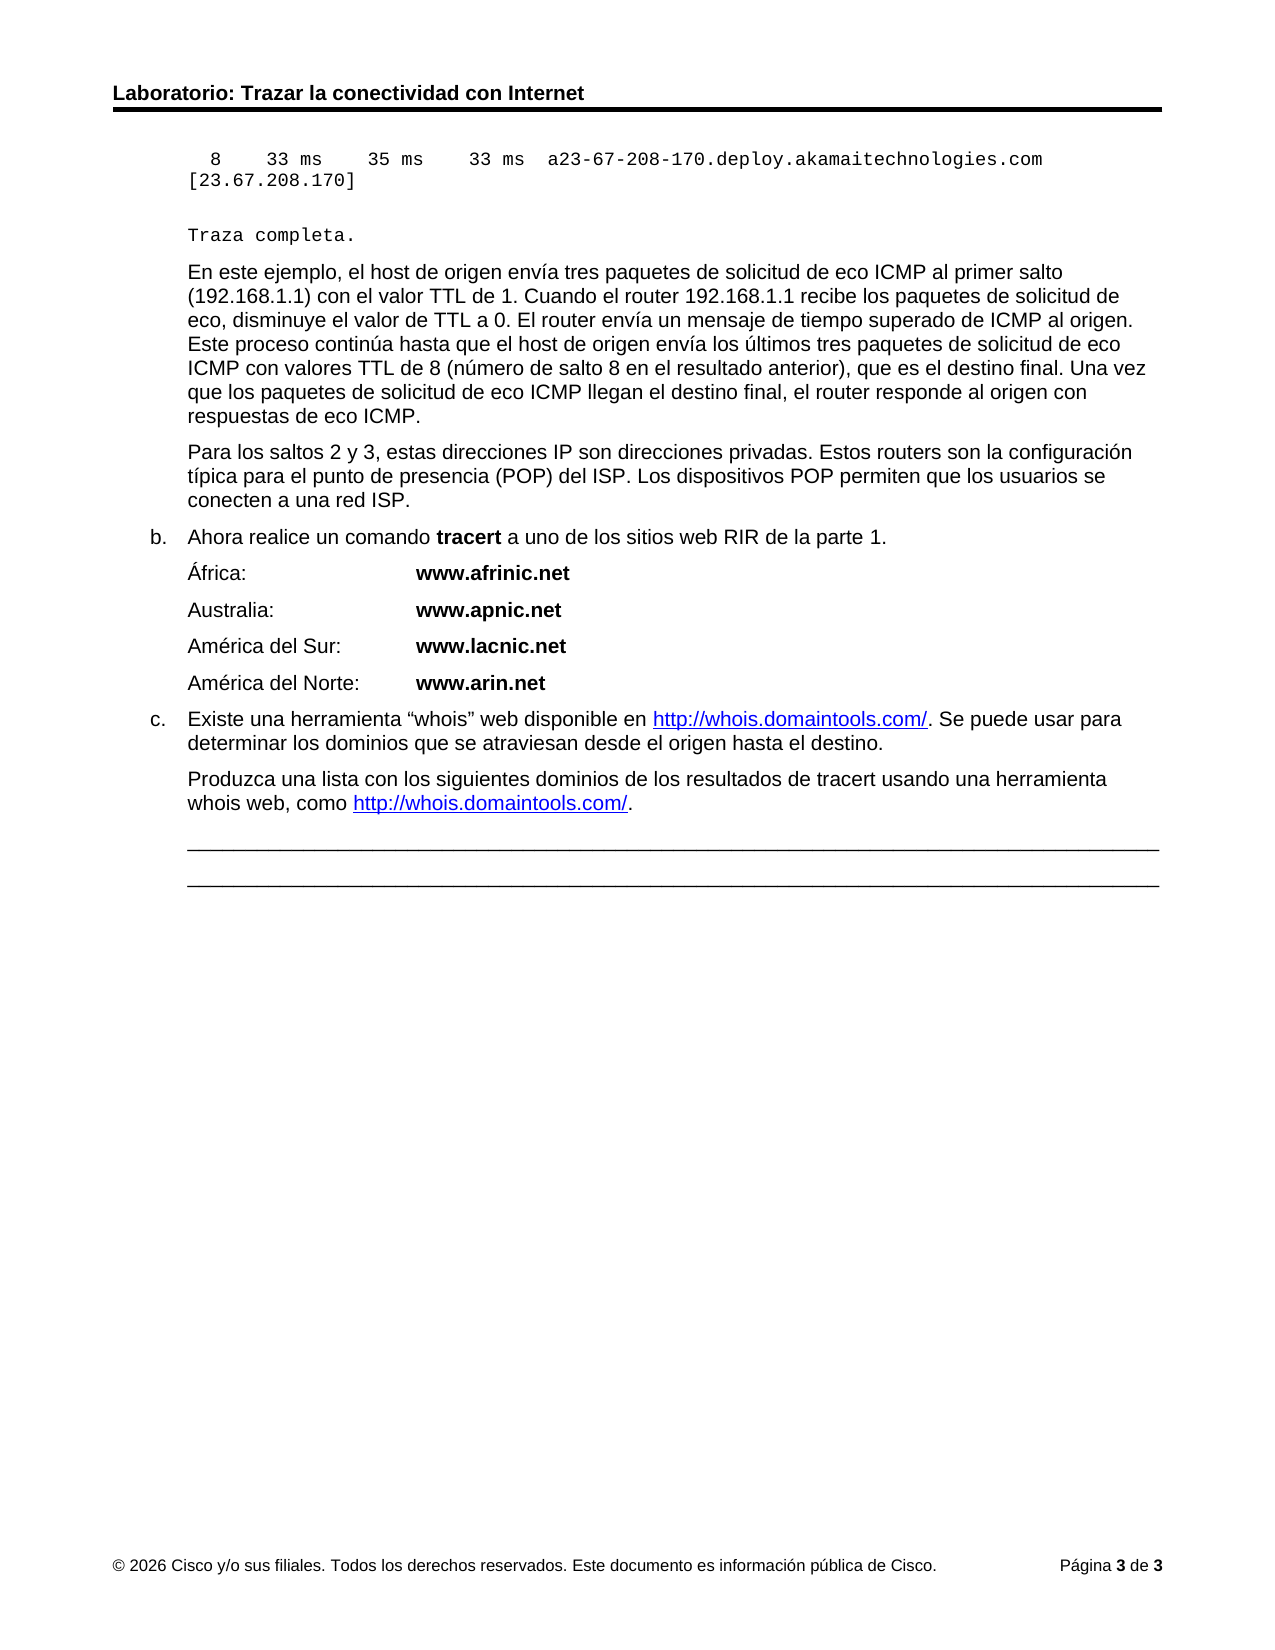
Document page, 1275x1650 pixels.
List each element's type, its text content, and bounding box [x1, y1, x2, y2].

text ____________________________________________________________________________________ [187, 828, 1162, 852]
text 8 33 ms 35 ms 33 ms a23-67-208-170.deploy.akamaitechnologies.com [23.67.208.170] [187, 150, 1162, 192]
text África: www.afrinic.net [187, 561, 1162, 585]
text Produzca una lista con los siguientes dominios de los resultados de tracert usando una herramienta whois web, como http://whois.domaintools.com/. [187, 767, 1162, 815]
text América del Norte: www.arin.net [187, 670, 1162, 694]
text En este ejemplo, el host de origen envía tres paquetes de solicitud de eco ICMP al primer salto (192.168.1.1) con el valor TTL de 1. Cuando el router 192.168.1.1 recibe los paquetes de solicitud de eco, disminuye el valor de TTL a 0. El router envía un mensaje de tiempo superado de ICMP al origen. Este proceso continúa hasta que el host de origen envía los últimos tres paquetes de solicitud de eco ICMP con valores TTL de 8 (número de salto 8 en el resultado anterior), que es el destino final. Una vez que los paquetes de solicitud de eco ICMP llegan el destino final, el router responde al origen con respuestas de eco ICMP. [187, 260, 1162, 428]
text Australia: www.apnic.net [187, 597, 1162, 621]
text Para los saltos 2 y 3, estas direcciones IP son direcciones privadas. Estos routers son la configuración típica para el punto de presencia (POP) del ISP. Los dispositivos POP permiten que los usuarios se conecten a una red ISP. [187, 440, 1162, 512]
text Traza completa. [187, 226, 1162, 247]
text Ahora realice un comando tracert a uno de los sitios web RIR de la parte 1. [150, 524, 1162, 548]
text ____________________________________________________________________________________ [187, 864, 1162, 888]
text Existe una herramienta “whois” web disponible en http://whois.domaintools.com/. Se puede usar para determinar los dominios que se atraviesan desde el origen hasta el destino. [150, 707, 1162, 755]
text América del Sur: www.lacnic.net [187, 634, 1162, 658]
